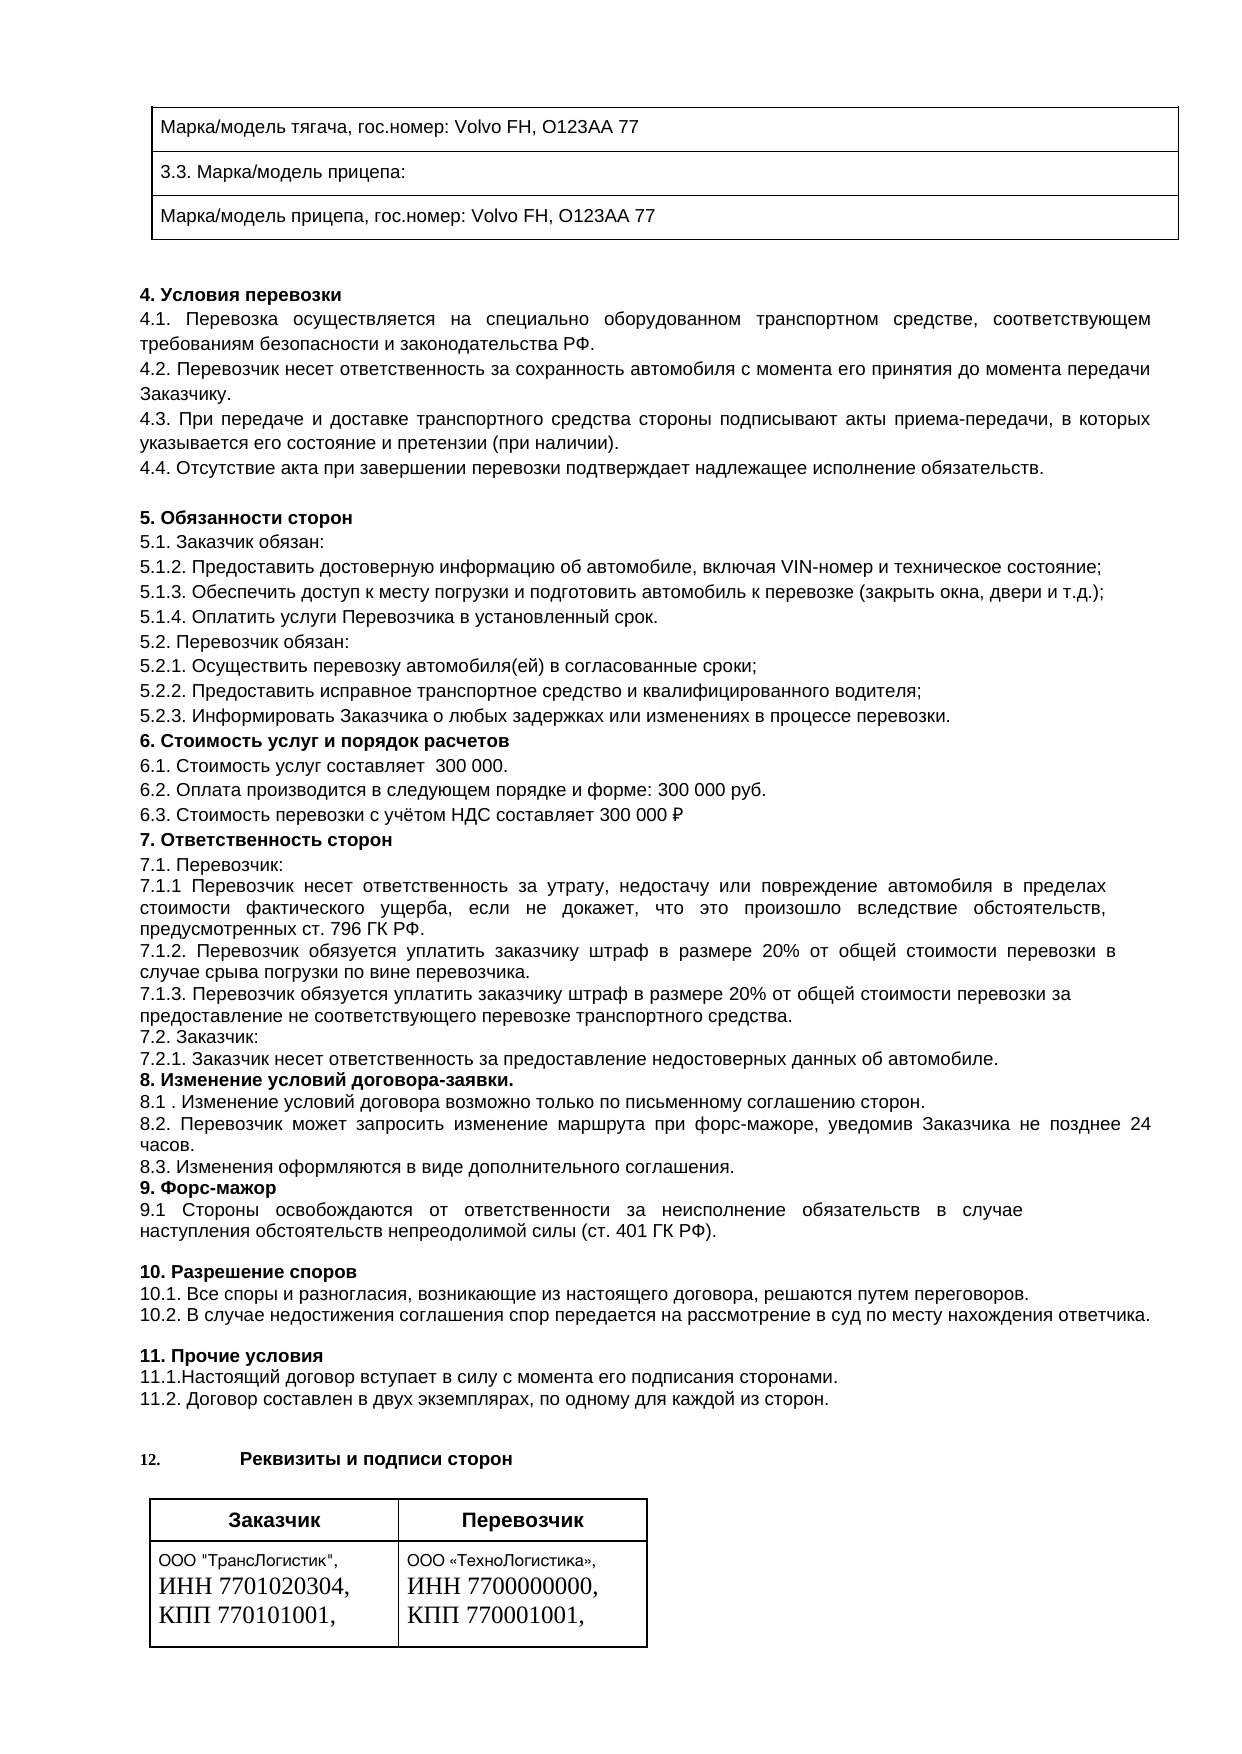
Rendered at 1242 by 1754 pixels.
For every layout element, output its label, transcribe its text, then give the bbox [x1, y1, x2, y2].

text 7.1. Перевозчик: [139, 853, 1152, 875]
text 4.1. Перевозка осуществляется на специально оборудованном транспортном средстве, соответствующем требованиям безопасности и законодательства РФ. [139, 308, 1152, 354]
text 9.1 Стороны освобождаются от ответственности за неисполнение обязательств в случае наступления обстоятельств непреодолимой силы (ст. 401 ГК РФ). [139, 1198, 1024, 1242]
text 6.1. Стоимость услуг составляет 300 000. [139, 754, 1152, 776]
text 4. Условия перевозки [139, 283, 1152, 305]
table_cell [399, 1542, 646, 1646]
text 7.1.2. Перевозчик обязуется уплатить заказчику штраф в размере 20% от общей стоимости перевозки в случае срыва погрузки по вине перевозчика. [139, 940, 1116, 983]
text 5. Обязанности сторон [139, 506, 1152, 528]
text 7.1.3. Перевозчик обязуется уплатить заказчику штраф в размере 20% от общей стоимости перевозки за предоставление не соответствующего перевозке транспортного средства. [139, 983, 1072, 1026]
text 9. Форс-мажор [139, 1177, 1152, 1198]
text 5.1.2. Предоставить достоверную информацию об автомобиле, включая VIN-номер и техническое состояние; [139, 556, 1152, 578]
table_cell Марка/модель прицепа, гос.номер: Volvo FH, О123АА 77 [153, 196, 1178, 239]
table_cell Марка/модель тягача, гос.номер: Volvo FH, О123АА 77 [153, 108, 1178, 151]
table_header Заказчик [151, 1500, 398, 1540]
text 5.2.1. Осуществить перевозку автомобиля(ей) в согласованные сроки; [139, 655, 1152, 677]
text 7. Ответственность сторон [139, 829, 1152, 850]
text 11. Прочие условия [139, 1345, 1152, 1366]
text 8. Изменение условий договора-заявки. [139, 1069, 1152, 1091]
text 7.2.1. Заказчик несет ответственность за предоставление недостоверных данных об автомобиле. [139, 1048, 1152, 1069]
text 8.2. Перевозчик может запросить изменение маршрута при форс-мажоре, уведомив Заказчика не позднее 24 часов. [139, 1112, 1152, 1155]
list Реквизиты и подписи сторон [139, 1448, 1152, 1469]
text 10.2. В случае недостижения соглашения спор передается на рассмотрение в суд по месту нахождения ответчика. [139, 1304, 1152, 1326]
text 6.3. Стоимость перевозки с учётом НДС составляет 300 000 ₽ [139, 804, 1152, 826]
text 11.2. Договор составлен в двух экземплярах, по одному для каждой из сторон. [139, 1388, 1152, 1409]
text 10.1. Все споры и разногласия, возникающие из настоящего договора, решаются путем переговоров. [139, 1282, 1152, 1304]
text 5.2.2. Предоставить исправное транспортное средство и квалифицированного водителя; [139, 680, 1152, 702]
text 4.3. При передаче и доставке транспортного средства стороны подписывают акты приема-передачи, в которых указывается его состояние и претензии (при наличии). [139, 407, 1152, 454]
text 5.2. Перевозчик обязан: [139, 630, 1152, 652]
text 4.2. Перевозчик несет ответственность за сохранность автомобиля с момента его принятия до момента передачи Заказчику. [139, 358, 1152, 404]
text 4.4. Отсутствие акта при завершении перевозки подтверждает надлежащее исполнение обязательств. [139, 457, 1152, 478]
text 5.1. Заказчик обязан: [139, 531, 1152, 553]
text 7.2. Заказчик: [139, 1026, 1152, 1048]
text 11.1.Настоящий договор вступает в силу с момента его подписания сторонами. [139, 1366, 1152, 1388]
text 10. Разрешение споров [139, 1261, 1152, 1282]
table_header Перевозчик [399, 1500, 646, 1540]
text 5.1.3. Обеспечить доступ к месту погрузки и подготовить автомобиль к перевозке (закрыть окна, двери и т.д.); [139, 581, 1152, 602]
text 5.1.4. Оплатить услуги Перевозчика в установленный срок. [139, 606, 1152, 627]
text 8.1 . Изменение условий договора возможно только по письменному соглашению сторон. [139, 1091, 1152, 1112]
text 7.1.1 Перевозчик несет ответственность за утрату, недостачу или повреждение автомобиля в пределах стоимости фактического ущерба, если не докажет, что это произошло вследствие обстоятельств, предусмотренных ст. 796 ГК РФ. [139, 875, 1107, 940]
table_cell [151, 1542, 398, 1646]
text 6. Стоимость услуг и порядок расчетов [139, 729, 1152, 751]
table_cell 3.3. Марка/модель прицепа: [153, 152, 1178, 194]
text 6.2. Оплата производится в следующем порядке и форме: 300 000 руб. [139, 779, 1152, 801]
text 5.2.3. Информировать Заказчика о любых задержках или изменениях в процессе перевозки. [139, 705, 1152, 726]
text 8.3. Изменения оформляются в виде дополнительного соглашения. [139, 1155, 1152, 1177]
